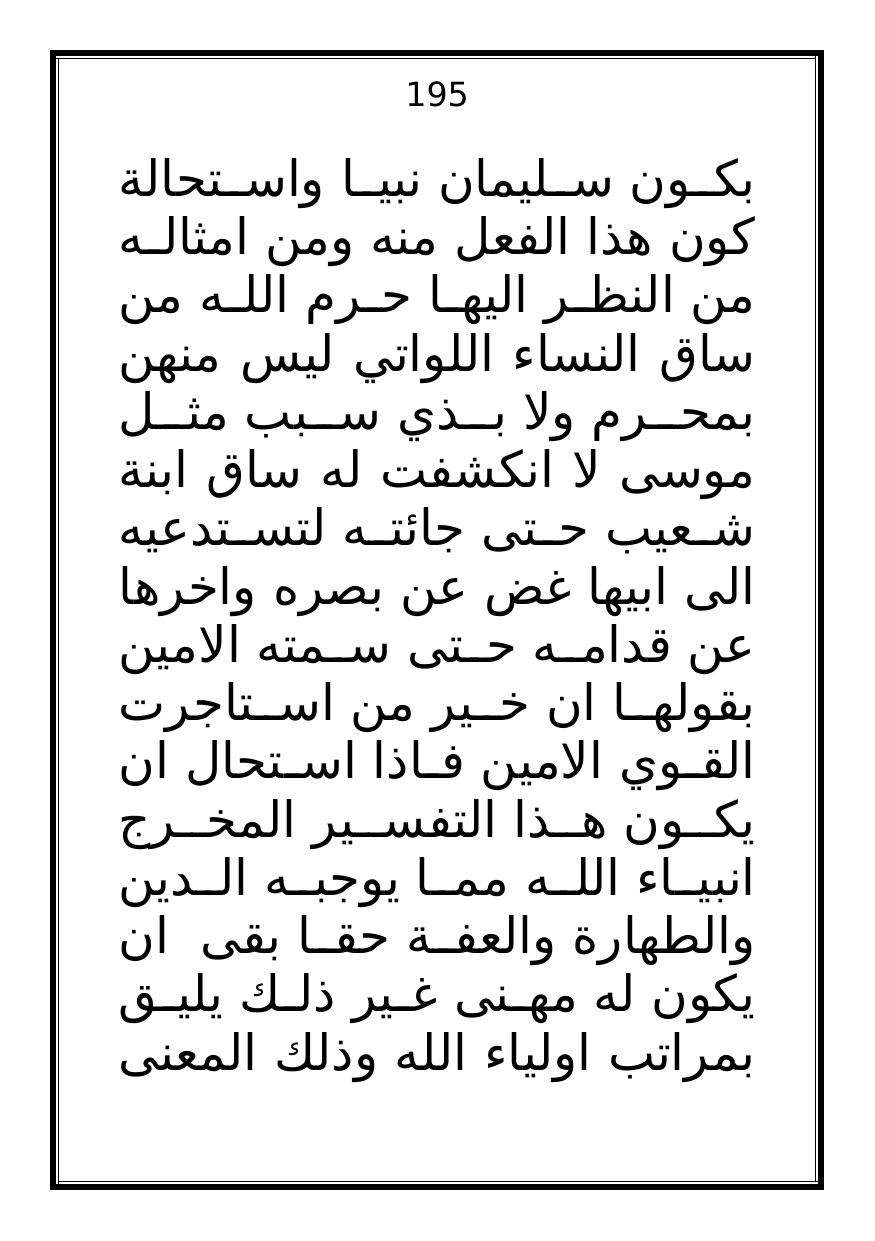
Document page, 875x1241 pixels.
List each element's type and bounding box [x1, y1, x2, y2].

text [118, 150, 756, 1082]
